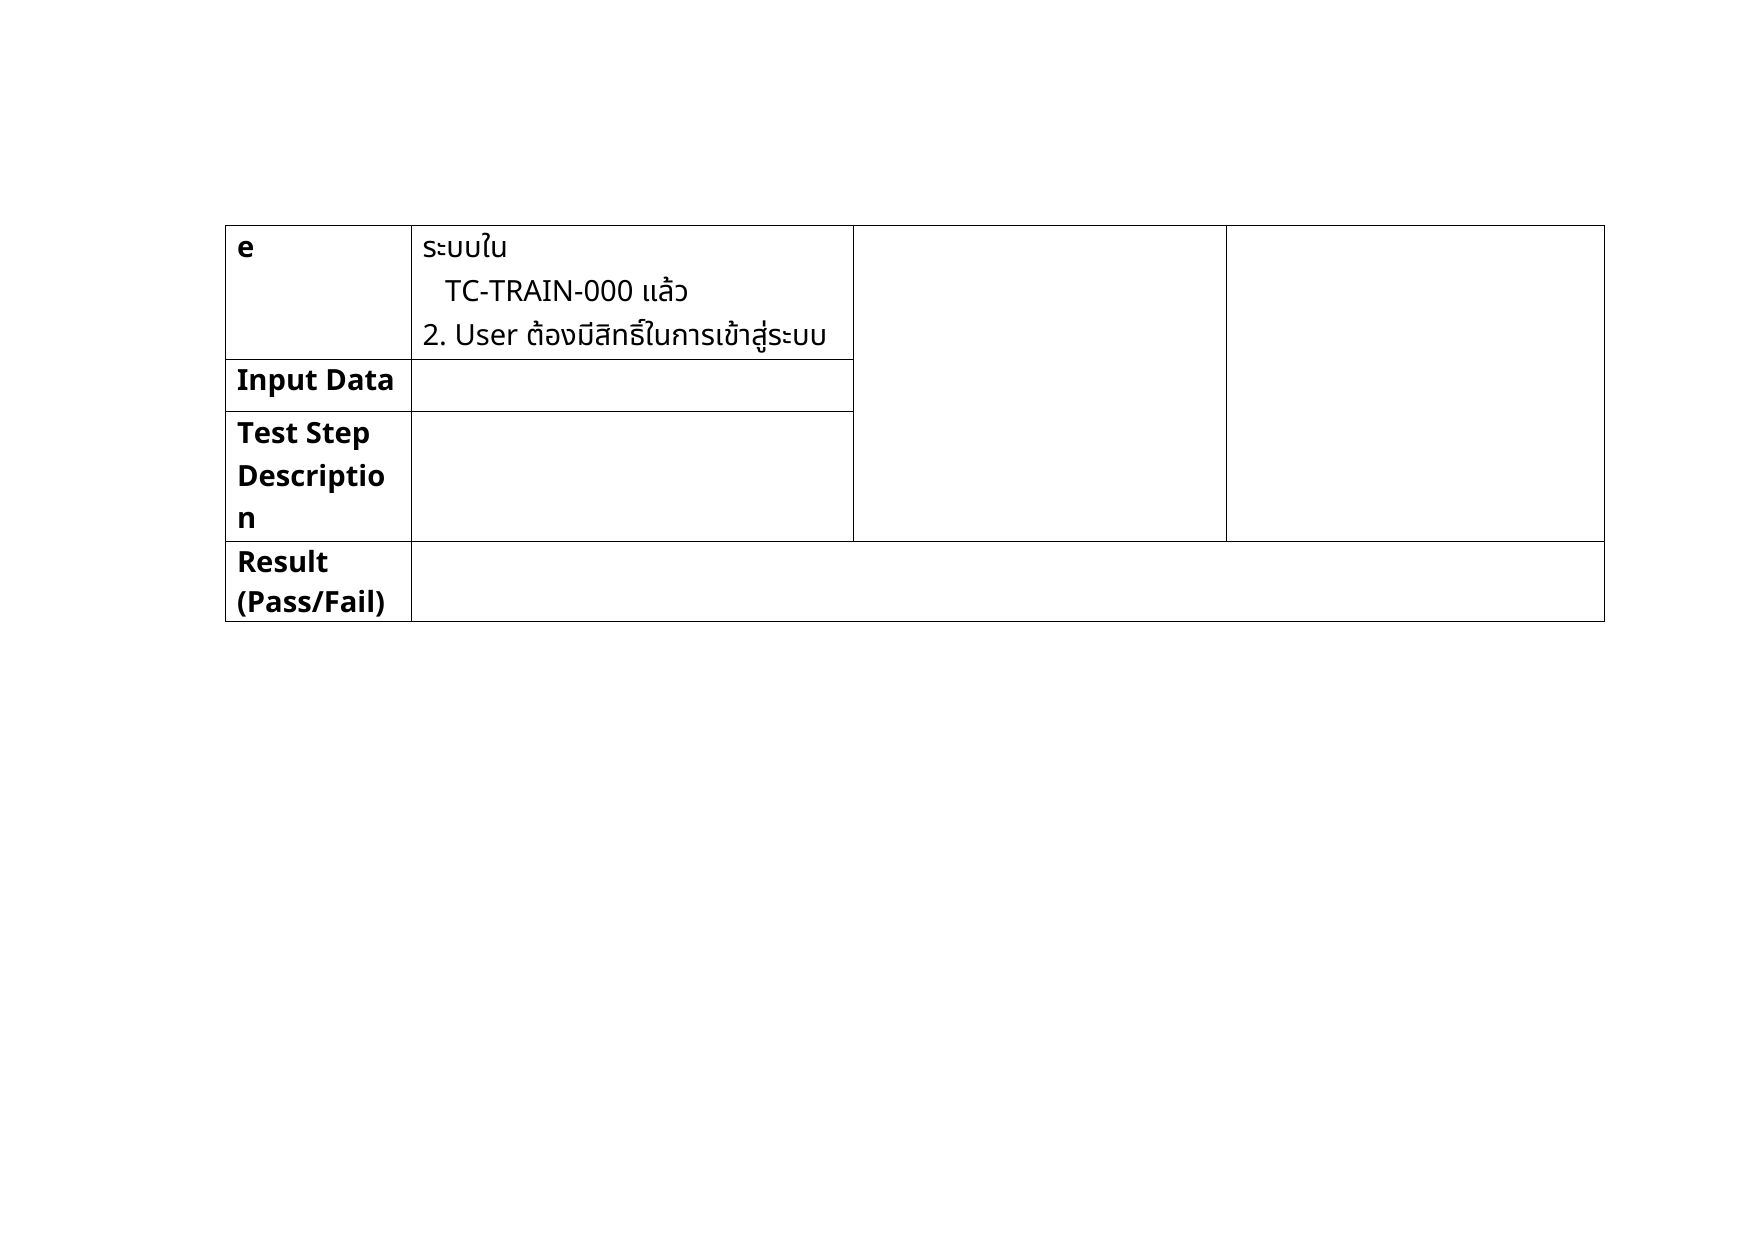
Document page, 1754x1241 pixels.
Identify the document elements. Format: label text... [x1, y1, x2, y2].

table_cell Prerequisite [226, 226, 411, 359]
table_cell [412, 412, 853, 541]
table_cell [412, 360, 853, 411]
table_cell Test Step Description [226, 412, 411, 541]
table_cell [412, 226, 853, 359]
table_cell Result (Pass/Fail) [226, 542, 411, 621]
table_cell Input Data [226, 360, 411, 411]
table_cell [412, 542, 1604, 621]
